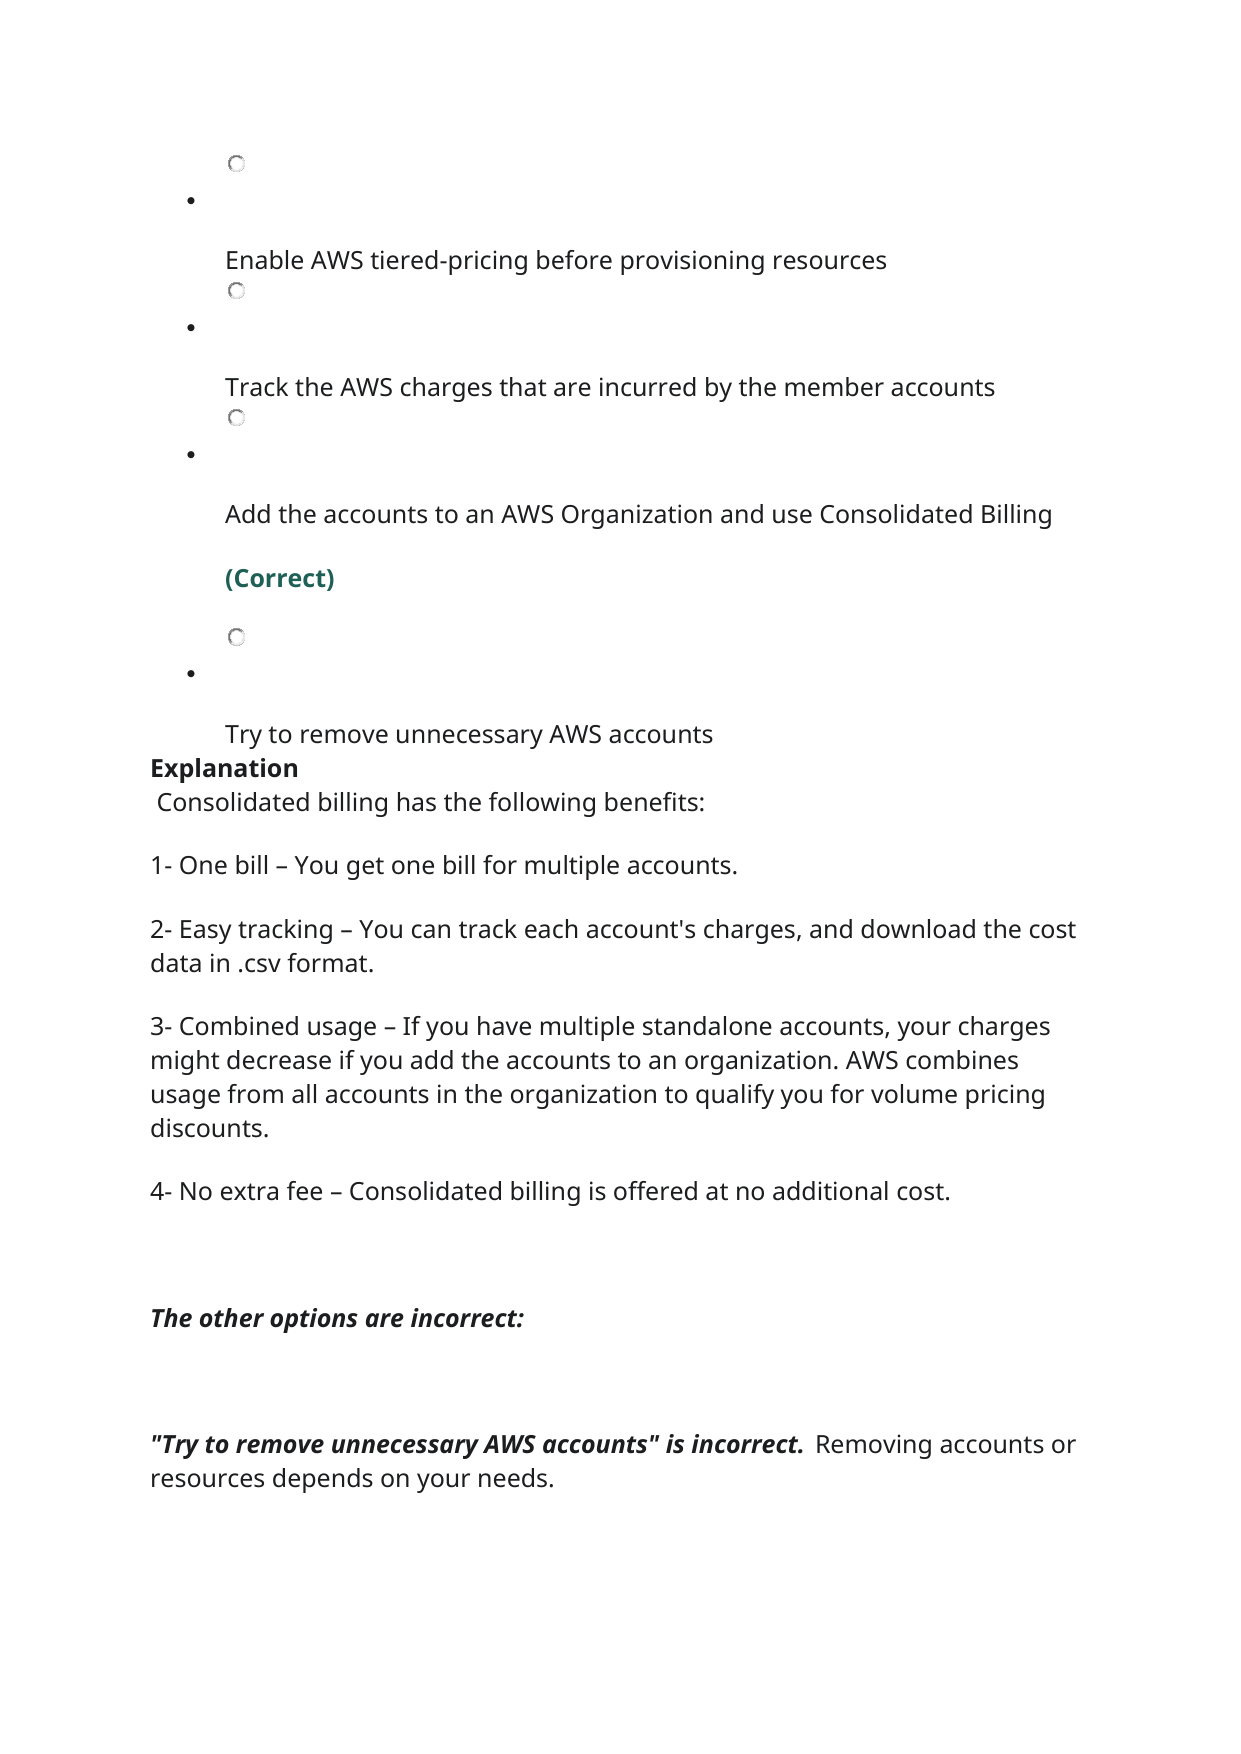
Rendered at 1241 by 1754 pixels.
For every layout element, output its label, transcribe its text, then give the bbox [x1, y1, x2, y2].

text 4- No extra fee – Consolidated billing is offered at no additional cost. [150, 1174, 1090, 1208]
text Enable AWS tiered-pricing before provisioning resources [225, 243, 1090, 277]
text 3- Combined usage – If you have multiple standalone accounts, your charges might decrease if you add the accounts to an organization. AWS combines usage from all accounts in the organization to qualify you for volume pricing discounts. [150, 1008, 1090, 1145]
text (Correct) [225, 560, 1090, 594]
text Track the AWS charges that are incurred by the member accounts [225, 370, 1090, 404]
text "Try to remove unnecessary AWS accounts" is incorrect. Removing accounts or resources depends on your needs. [150, 1427, 1090, 1495]
text Add the accounts to an AWS Organization and use Consolidated Billing [225, 497, 1090, 531]
text Consolidated billing has the following benefits: [150, 785, 1090, 819]
text 1- One bill – You get one bill for multiple accounts. [150, 848, 1090, 882]
text The other options are incorrect: [150, 1300, 1090, 1334]
text 2- Easy tracking – You can track each account's charges, and download the cost data in .csv format. [150, 911, 1090, 979]
text Explanation [150, 751, 1090, 785]
text Try to remove unnecessary AWS accounts [225, 717, 1090, 751]
